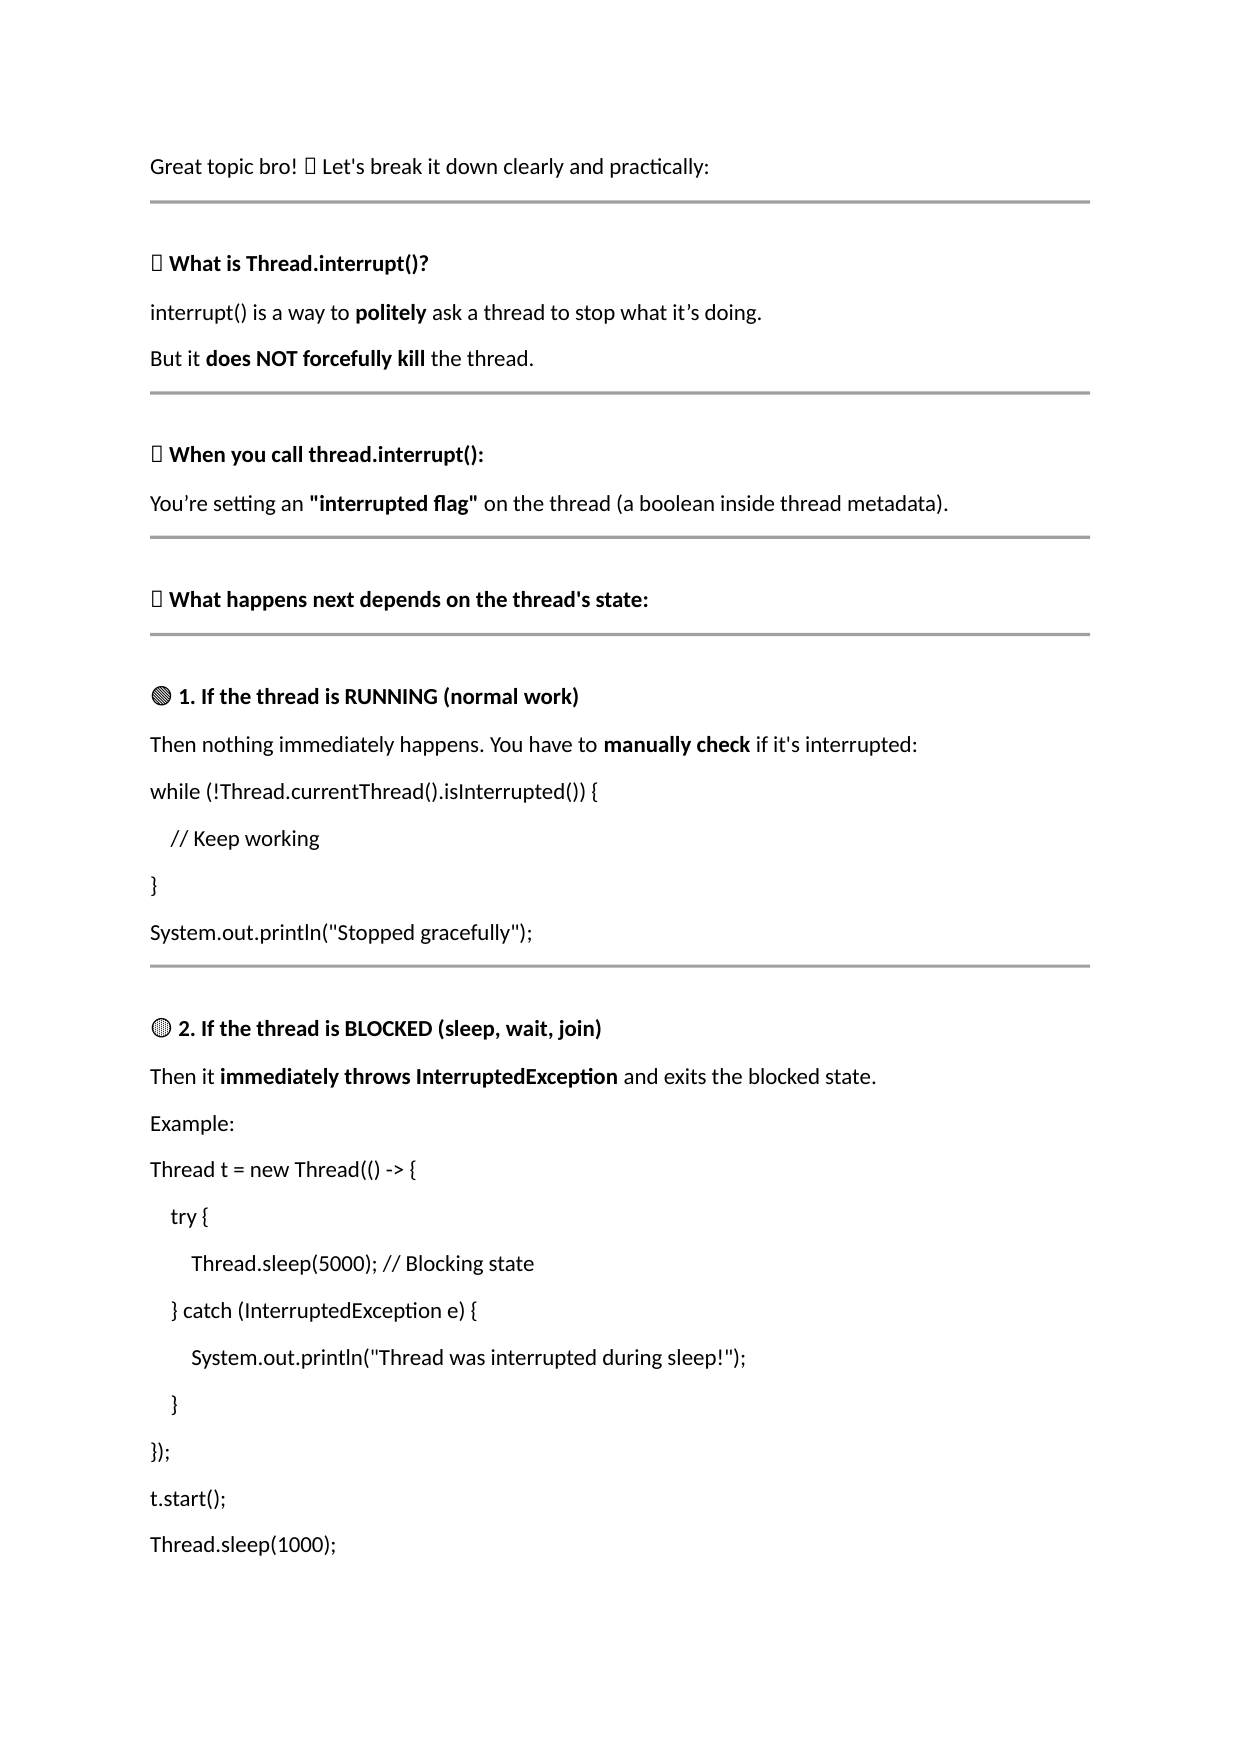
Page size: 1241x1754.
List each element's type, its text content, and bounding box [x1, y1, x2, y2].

text } [150, 1390, 1090, 1418]
text } [150, 871, 1090, 899]
text interrupt() is a way to politely ask a thread to stop what it’s doing. [150, 298, 1090, 326]
text Great topic bro! 🔥 Let's break it down clearly and practically: [150, 150, 1090, 181]
text Thread.sleep(5000); // Blocking state [150, 1249, 1090, 1277]
text 🔺 What is Thread.interrupt()? [150, 247, 1090, 278]
text You’re setting an "interrupted flag" on the thread (a boolean inside thread metadata). [150, 489, 1090, 517]
text // Keep working [150, 824, 1090, 852]
text }); [150, 1437, 1090, 1465]
text Then it immediately throws InterruptedException and exits the blocked state. [150, 1062, 1090, 1090]
text But it does NOT forcefully kill the thread. [150, 344, 1090, 373]
text while (!Thread.currentThread().isInterrupted()) { [150, 777, 1090, 805]
text t.start(); [150, 1484, 1090, 1512]
text ✅ When you call thread.interrupt(): [150, 438, 1090, 469]
text System.out.println("Stopped gracefully"); [150, 918, 1090, 946]
text System.out.println("Thread was interrupted during sleep!"); [150, 1343, 1090, 1371]
text Thread.sleep(1000); [150, 1531, 1090, 1559]
text 🧠 What happens next depends on the thread's state: [150, 582, 1090, 614]
text Thread t = new Thread(() -> { [150, 1156, 1090, 1184]
text try { [150, 1202, 1090, 1231]
text Example: [150, 1109, 1090, 1137]
text } catch (InterruptedException e) { [150, 1296, 1090, 1324]
text Then nothing immediately happens. You have to manually check if it's interrupted: [150, 730, 1090, 758]
text 🟡 2. If the thread is BLOCKED (sleep, wait, join) [150, 1011, 1090, 1043]
text 🟢 1. If the thread is RUNNING (normal work) [150, 680, 1090, 711]
